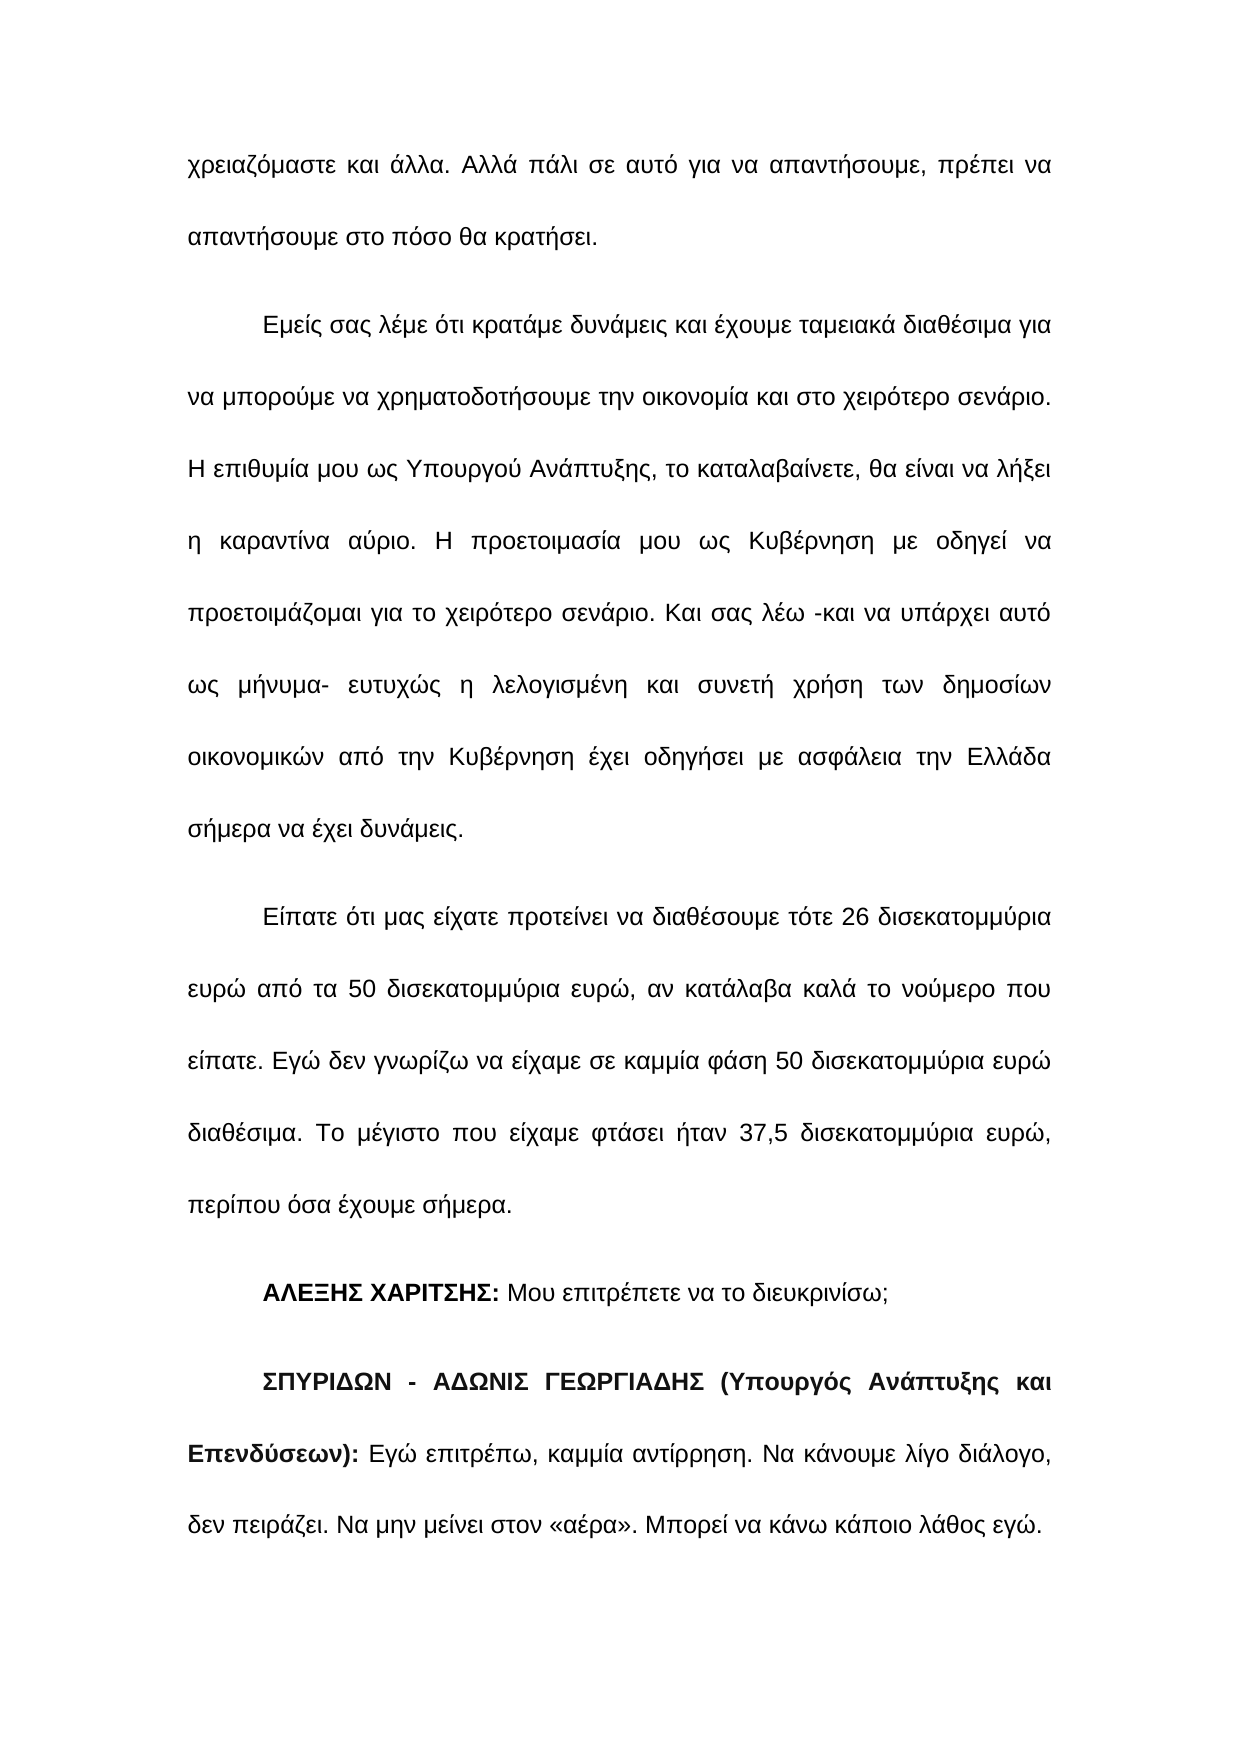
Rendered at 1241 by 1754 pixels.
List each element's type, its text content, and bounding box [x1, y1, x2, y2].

text Είπατε ότι μας είχατε προτείνει να διαθέσουμε τότε 26 δισεκατομμύρια ευρώ από τα 50 δισεκατομμύρια ευρώ, αν κατάλαβα καλά το νούμερο που είπατε. Εγώ δεν γνωρίζω να είχαμε σε καμμία φάση 50 δισεκατομμύρια ευρώ διαθέσιμα. Το μέγιστο που είχαμε φτάσει ήταν 37,5 δισεκατομμύρια ευρώ, περίπου όσα έχουμε σήμερα. [187, 902, 1053, 1218]
text ΣΠΥΡΙΔΩΝ - ΑΔΩΝΙΣ ΓΕΩΡΓΙΑΔΗΣ (Υπουργός Ανάπτυξης και Επενδύσεων): Εγώ επιτρέπω, καμμία αντίρρηση. Να κάνουμε λίγο διάλογο, δεν πειράζει. Να μην μείνει στον «αέρα». Μπορεί να κάνω κάποιο λάθος εγώ. [187, 1367, 1053, 1539]
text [187, 150, 1053, 251]
text Εμείς σας λέμε ότι κρατάμε δυνάμεις και έχουμε ταμειακά διαθέσιμα για να μπορούμε να χρηματοδοτήσουμε την οικονομία και στο χειρότερο σενάριο. Η επιθυμία μου ως Υπουργού Ανάπτυξης, το καταλαβαίνετε, θα είναι να λήξει η καραντίνα αύριο. Η προετοιμασία μου ως Κυβέρνηση με οδηγεί να προετοιμάζομαι για το χειρότερο σενάριο. Και σας λέω -και να υπάρχει αυτό ως μήνυμα- ευτυχώς η λελογισμένη και συνετή χρήση των δημοσίων οικονομικών από την Κυβέρνηση έχει οδηγήσει με ασφάλεια την Ελλάδα σήμερα να έχει δυνάμεις. [187, 310, 1053, 842]
text ΑΛΕΞΗΣ ΧΑΡΙΤΣΗΣ: Μου επιτρέπετε να το διευκρινίσω; [187, 1278, 1053, 1307]
